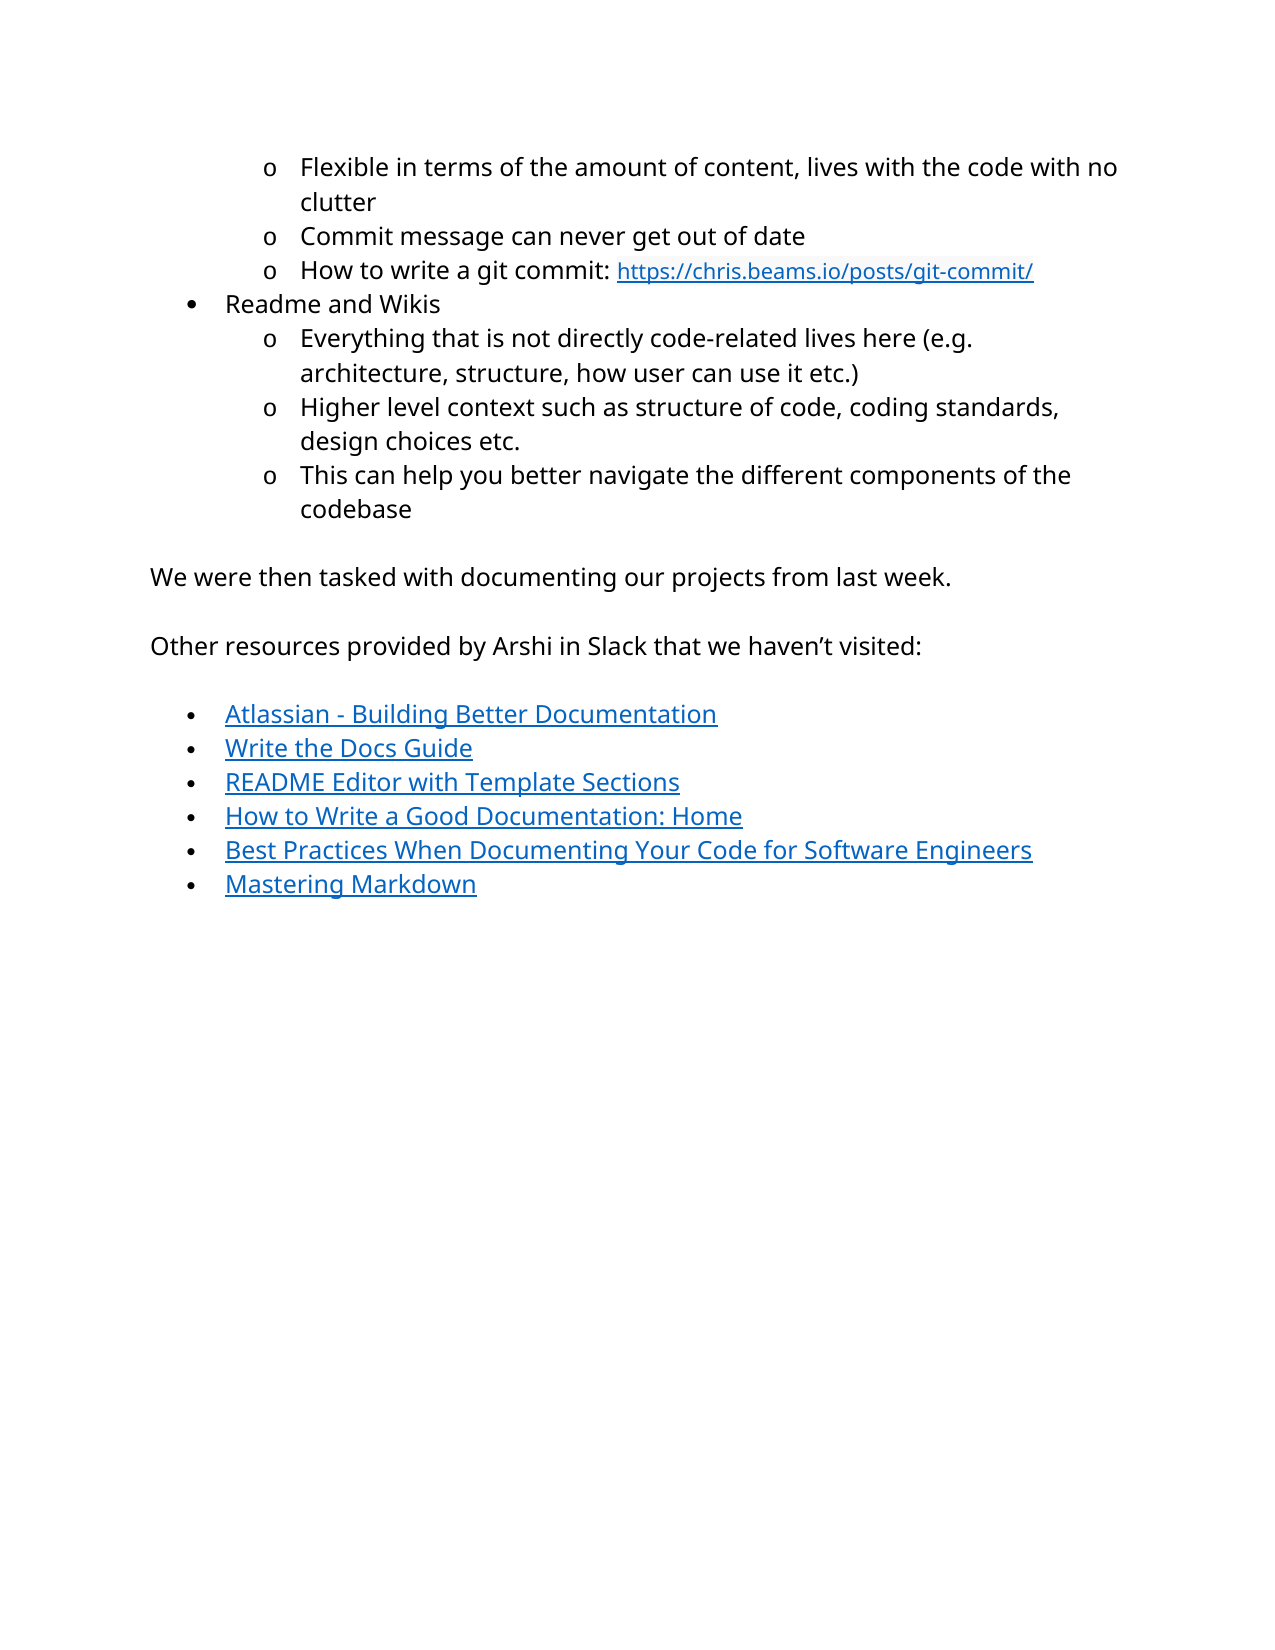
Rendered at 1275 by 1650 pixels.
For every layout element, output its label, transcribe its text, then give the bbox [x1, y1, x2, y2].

list Flexible in terms of the amount of content, lives with the code with no clutter [262, 150, 1125, 218]
list Everything that is not directly code-related lives here (e.g. architecture, structure, how user can use it etc.) [262, 321, 1125, 389]
list Best Practices When Documenting Your Code for Software Engineers [187, 832, 1125, 867]
text We were then tasked with documenting our projects from last week. [150, 560, 1125, 594]
list Commit message can never get out of date [262, 218, 1125, 253]
list How to write a git commit: https://chris.beams.io/posts/git-commit/ [262, 253, 1125, 287]
list Readme and Wikis [187, 287, 1125, 321]
list Higher level context such as structure of code, coding standards, design choices etc. [262, 389, 1125, 458]
list Mastering Markdown [187, 867, 1125, 901]
list README Editor with Template Sections [187, 764, 1125, 798]
text Other resources provided by Arshi in Slack that we haven’t visited: [150, 628, 1125, 662]
list Atlassian - Building Better Documentation [187, 696, 1125, 730]
list Write the Docs Guide [187, 730, 1125, 764]
list How to Write a Good Documentation: Home [187, 798, 1125, 832]
list This can help you better navigate the different components of the codebase [262, 458, 1125, 526]
